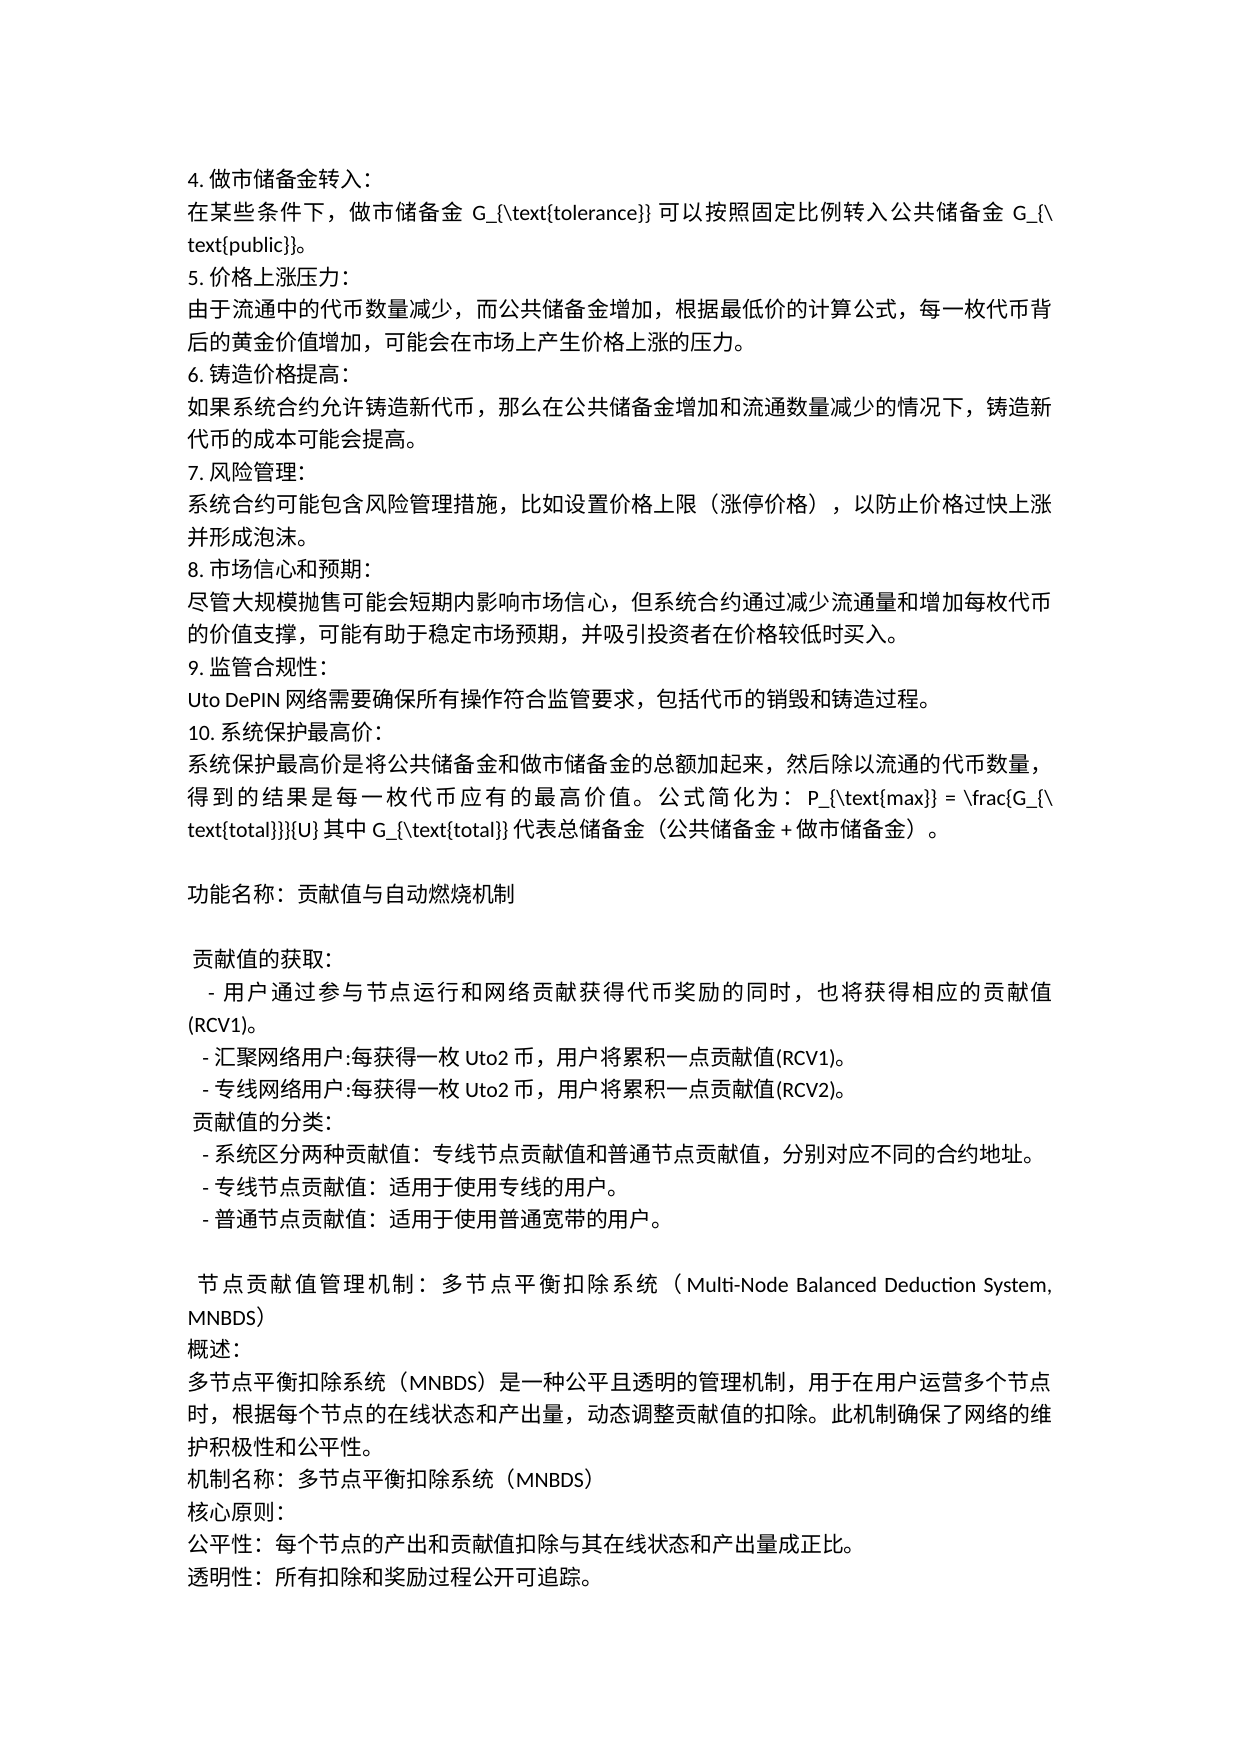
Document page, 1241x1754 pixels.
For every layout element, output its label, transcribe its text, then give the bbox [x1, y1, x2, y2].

text 8. 市场信心和预期： [187, 552, 1053, 584]
text 6. 铸造价格提高： [187, 357, 1053, 389]
text 如果系统合约允许铸造新代币，那么在公共储备金增加和流通数量减少的情况下，铸造新代币的成本可能会提高。 [187, 389, 1053, 454]
text 贡献值的获取： [187, 942, 1053, 974]
text - 系统区分两种贡献值：专线节点贡献值和普通节点贡献值，分别对应不同的合约地址。 [187, 1137, 1053, 1169]
text - 专线网络用户:每获得一枚Uto2币，用户将累积一点贡献值(RCV2)。 [187, 1072, 1053, 1104]
text 4. 做市储备金转入： [187, 162, 1053, 194]
text 在某些条件下，做市储备金 G_{\text{tolerance}} 可以按照固定比例转入公共储备金 G_{\text{public}}。 [187, 194, 1053, 259]
text 公平性：每个节点的产出和贡献值扣除与其在线状态和产出量成正比。 [187, 1527, 1053, 1559]
text 系统合约可能包含风险管理措施，比如设置价格上限（涨停价格），以防止价格过快上涨并形成泡沫。 [187, 487, 1053, 552]
text 核心原则： [187, 1494, 1053, 1527]
text - 用户通过参与节点运行和网络贡献获得代币奖励的同时，也将获得相应的贡献值(RCV1)。 [187, 974, 1053, 1039]
text 系统保护最高价是将公共储备金和做市储备金的总额加起来，然后除以流通的代币数量，得到的结果是每一枚代币应有的最高价值。公式简化为：P_{\text{max}} = \frac{G_{\text{total}}}{U} 其中 G_{\text{total}} 代表总储备金（公共储备金 + 做市储备金）。 [187, 747, 1053, 844]
text - 普通节点贡献值：适用于使用普通宽带的用户。 [187, 1202, 1053, 1234]
text 多节点平衡扣除系统（MNBDS）是一种公平且透明的管理机制，用于在用户运营多个节点时，根据每个节点的在线状态和产出量，动态调整贡献值的扣除。此机制确保了网络的维护积极性和公平性。 [187, 1364, 1053, 1462]
text 9. 监管合规性： [187, 649, 1053, 682]
text 透明性：所有扣除和奖励过程公开可追踪。 [187, 1559, 1053, 1592]
text - 专线节点贡献值：适用于使用专线的用户。 [187, 1169, 1053, 1202]
text 概述： [187, 1332, 1053, 1364]
text 7. 风险管理： [187, 454, 1053, 487]
text 5. 价格上涨压力： [187, 259, 1053, 292]
text Uto DePIN网络需要确保所有操作符合监管要求，包括代币的销毁和铸造过程。 [187, 682, 1053, 714]
text 10. 系统保护最高价： [187, 714, 1053, 747]
text 节点贡献值管理机制：多节点平衡扣除系统（Multi-Node Balanced Deduction System, MNBDS） [187, 1267, 1053, 1332]
text 功能名称：贡献值与自动燃烧机制 [187, 877, 1053, 909]
text 贡献值的分类： [187, 1104, 1053, 1137]
text 由于流通中的代币数量减少，而公共储备金增加，根据最低价的计算公式，每一枚代币背后的黄金价值增加，可能会在市场上产生价格上涨的压力。 [187, 292, 1053, 357]
text 机制名称：多节点平衡扣除系统（MNBDS） [187, 1462, 1053, 1494]
text - 汇聚网络用户:每获得一枚Uto2币，用户将累积一点贡献值(RCV1)。 [187, 1039, 1053, 1072]
text 尽管大规模抛售可能会短期内影响市场信心，但系统合约通过减少流通量和增加每枚代币的价值支撑，可能有助于稳定市场预期，并吸引投资者在价格较低时买入。 [187, 584, 1053, 649]
